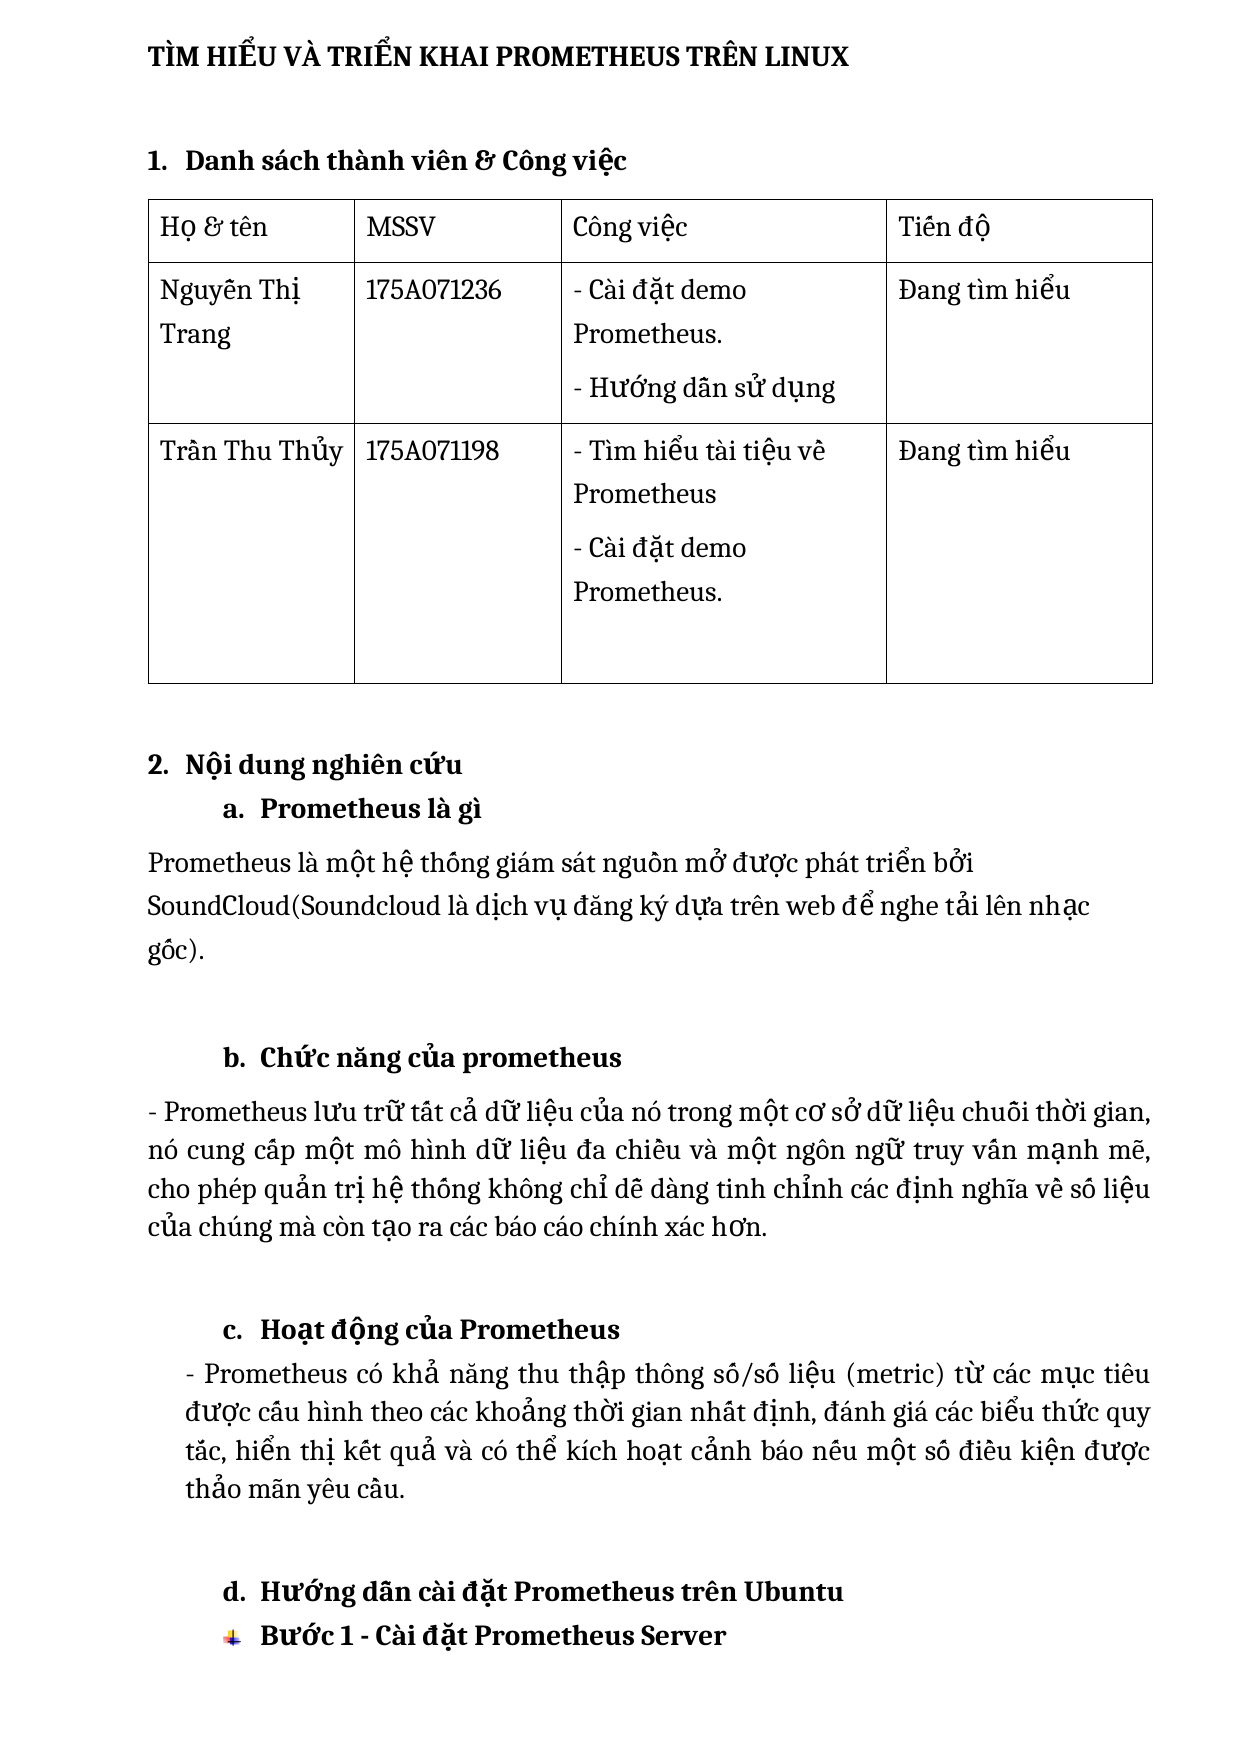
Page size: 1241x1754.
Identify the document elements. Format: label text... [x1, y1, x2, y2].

list Hướng dẫn cài đặt Prometheus trên Ubuntu [223, 1575, 1152, 1609]
picture [223, 1628, 241, 1646]
table_cell - Cài đặt demo Prometheus. - Hướng dẫn sử dụng [562, 263, 886, 422]
list Danh sách thành viên & Công việc [148, 144, 1152, 178]
text Prometheus là một hệ thống giám sát nguồn mở được phát triển bởi SoundCloud(Soundcloud là dịch vụ đăng ký dựa trên web để nghe tải lên nhạc gốc). [148, 846, 1152, 966]
table_header Công việc [562, 200, 886, 262]
table_cell 175A071236 [355, 263, 561, 422]
list Chức năng của prometheus [223, 1041, 1152, 1074]
list Prometheus là gì [223, 792, 1152, 825]
table_cell Đang tìm hiểu [887, 263, 1152, 422]
table_header MSSV [355, 200, 561, 262]
list Bước 1 - Cài đặt Prometheus Server [223, 1619, 1152, 1652]
list - Prometheus có khả năng thu thập thông số/số liệu (metric) từ các mục tiêu được cấu hình theo các khoảng thời gian nhất định, đánh giá các biểu thức quy tắc, hiển thị kết quả và có thể kích hoạt cảnh báo nếu một số điều kiện được thảo mãn yêu cầu. [185, 1357, 1152, 1506]
subtitle TÌM HIỂU VÀ TRIỂN KHAI PROMETHEUS TRÊN LINUX [148, 40, 1152, 73]
text - Prometheus lưu trữ tất cả dữ liệu của nó trong một cơ sở dữ liệu chuỗi thời gian, nó cung cấp một mô hình dữ liệu đa chiều và một ngôn ngữ truy vấn mạnh mẽ, cho phép quản trị hệ thống không chỉ dễ dàng tinh chỉnh các định nghĩa về số liệu của chúng mà còn tạo ra các báo cáo chính xác hơn. [148, 1095, 1152, 1244]
table_header Họ & tên [149, 200, 354, 262]
table_cell Trần Thu Thủy [149, 424, 354, 683]
table_header Tiến độ [887, 200, 1152, 262]
table_cell - Tìm hiểu tài tiệu về Prometheus - Cài đặt demo Prometheus. [562, 424, 886, 683]
table_cell 175A071198 [355, 424, 561, 683]
table_cell Đang tìm hiểu [887, 424, 1152, 683]
list Hoạt động của Prometheus [223, 1313, 1152, 1347]
table_cell Nguyễn Thị Trang [149, 263, 354, 422]
list Nội dung nghiên cứu [148, 748, 1152, 782]
